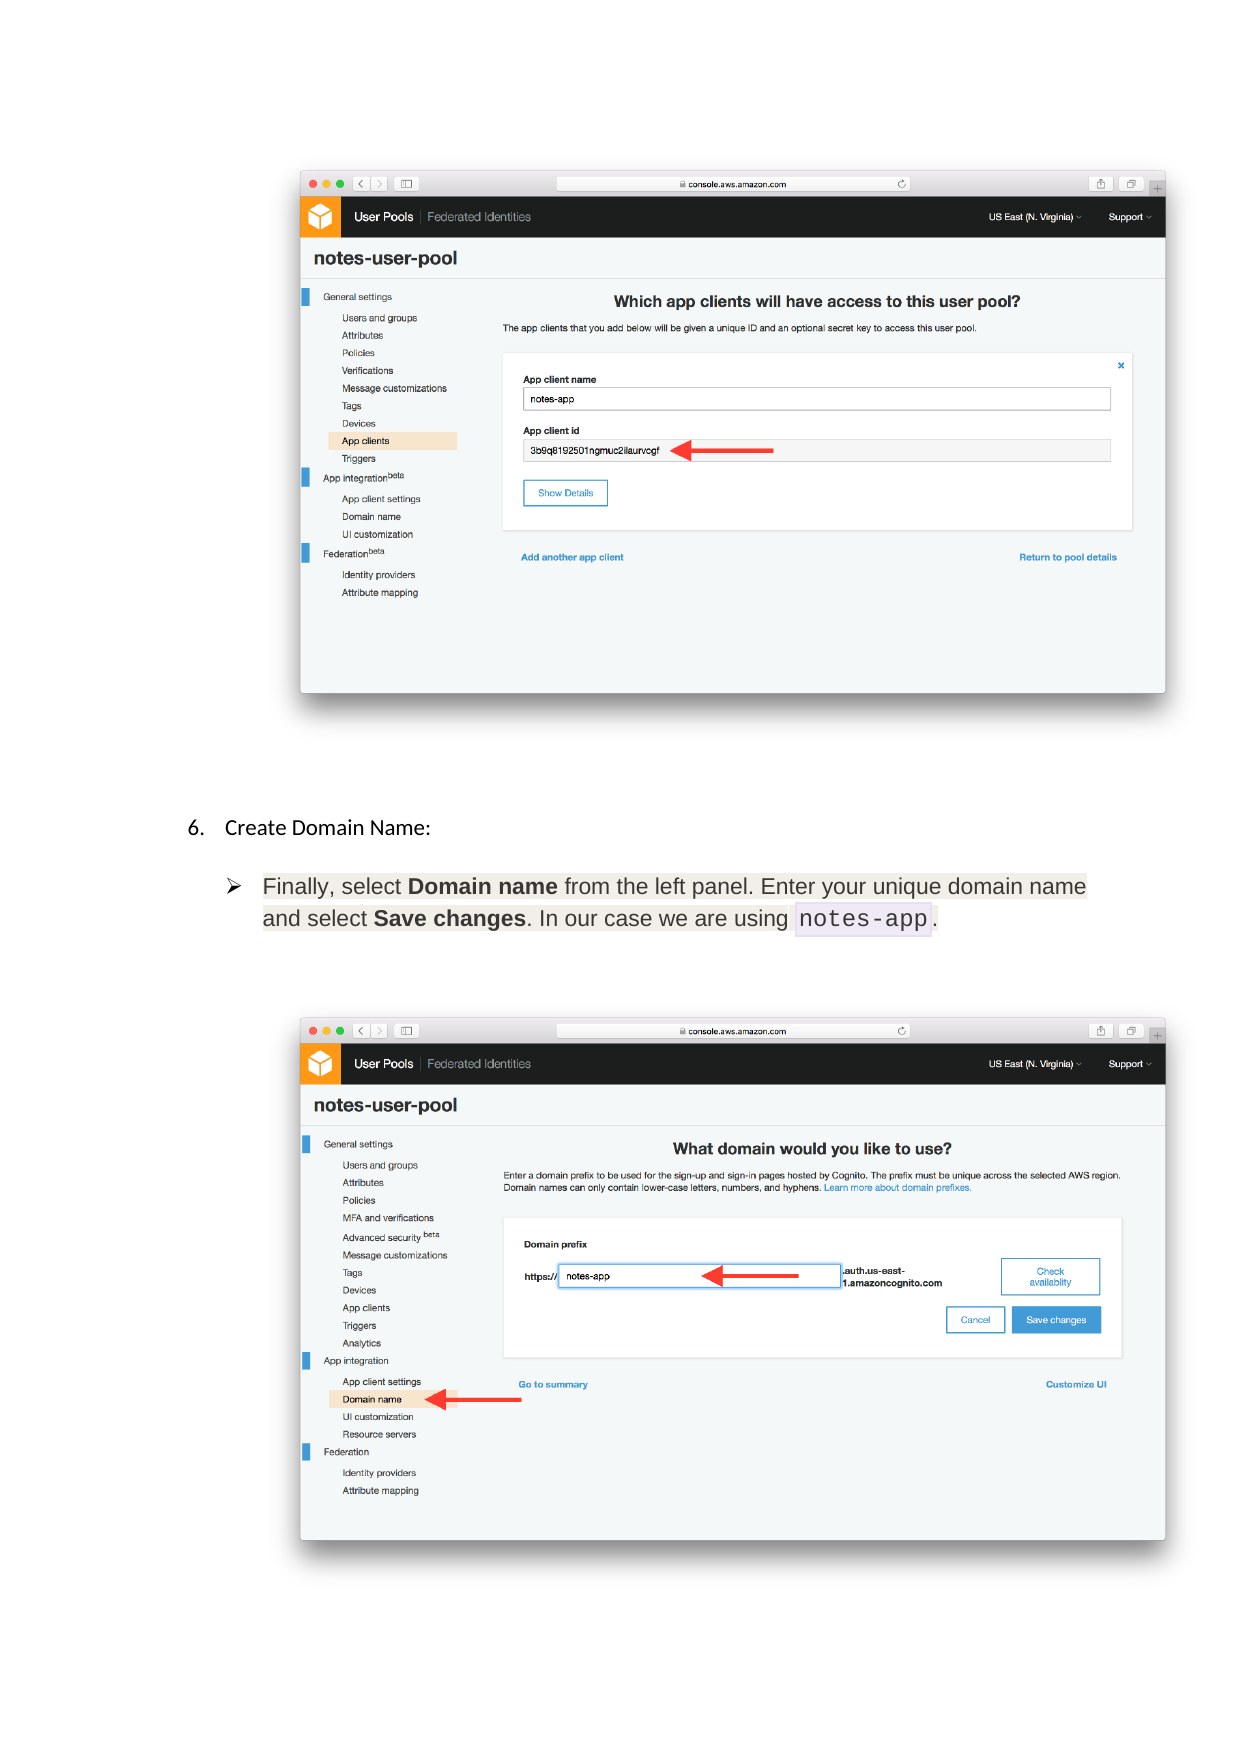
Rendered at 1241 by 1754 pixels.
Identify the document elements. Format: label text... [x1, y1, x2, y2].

picture [262, 996, 1203, 1594]
list Finally, select Domain name from the left panel. Enter your unique domain name and select Save changes. In our case we are using notes-app. [225, 873, 1090, 937]
list Create Domain Name: [187, 813, 1090, 841]
picture [262, 150, 1203, 747]
